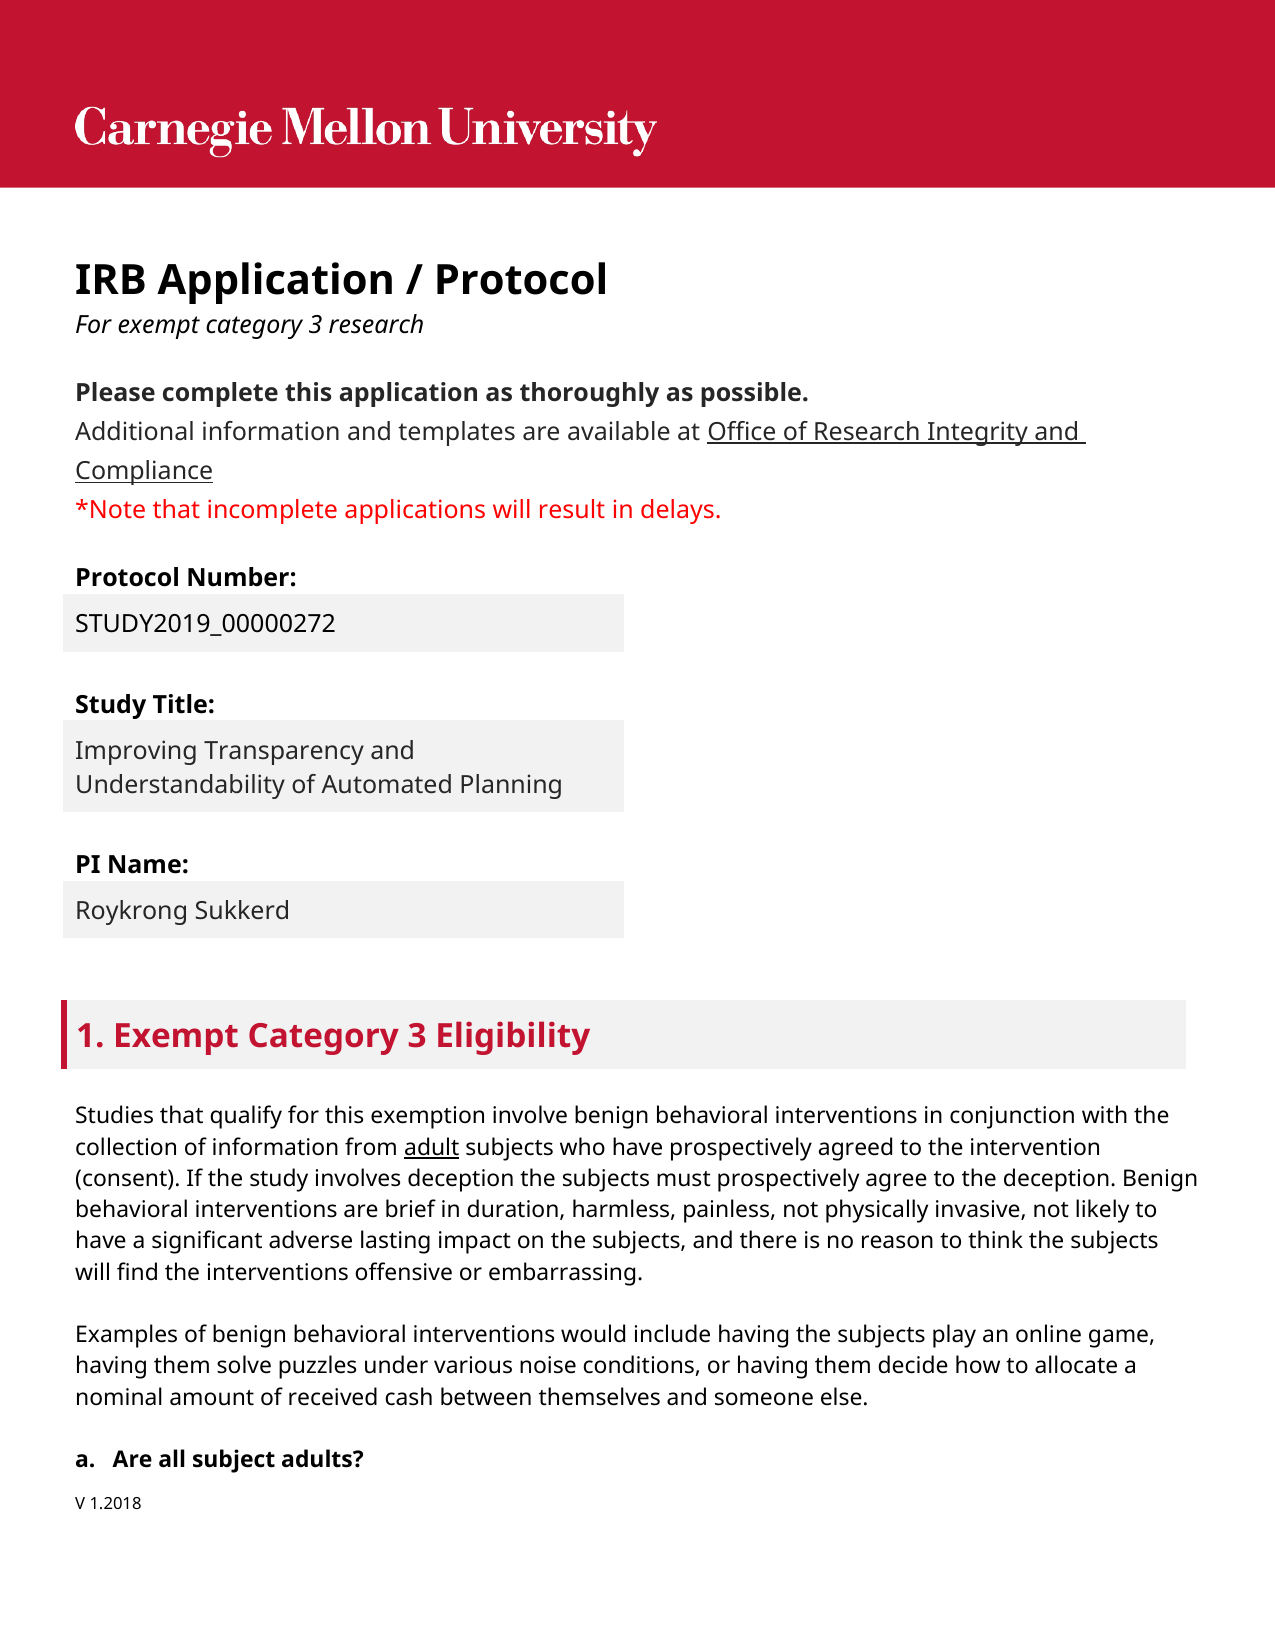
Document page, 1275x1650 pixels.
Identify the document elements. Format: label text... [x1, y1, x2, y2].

text Additional information and templates are available at Office of Research Integrity and Compliance [75, 414, 1200, 487]
text Study Title: [75, 686, 1200, 720]
text PI Name: [75, 846, 1200, 881]
table_header 1. Exempt Category 3 Eligibility [67, 1000, 1186, 1069]
table_header Improving Transparency and Understandability of Automated Planning [63, 720, 624, 812]
text Please complete this application as thoroughly as possible. [75, 374, 1200, 408]
picture [75, 105, 657, 158]
table_header STUDY2019_00000272 [63, 594, 624, 652]
text Protocol Number: [75, 560, 1200, 594]
subtitle IRB Application / Protocol [75, 249, 1200, 306]
text *Note that incomplete applications will result in delays. [75, 492, 1200, 526]
table_header Roykrong Sukkerd [63, 881, 624, 938]
text Examples of benign behavioral interventions would include having the subjects play an online game, having them solve puzzles under various noise conditions, or having them decide how to allocate a nominal amount of received cash between themselves and someone else. [75, 1318, 1200, 1412]
list Are all subject adults? [75, 1443, 1200, 1474]
text For exempt category 3 research [75, 306, 1200, 340]
text Studies that qualify for this exemption involve benign behavioral interventions in conjunction with the collection of information from adult subjects who have prospectively agreed to the intervention (consent). If the study involves deception the subjects must prospectively agree to the deception. Benign behavioral interventions are brief in duration, harmless, painless, not physically invasive, not likely to have a significant adverse lasting impact on the subjects, and there is no reason to think the subjects will find the interventions offensive or embarrassing. [75, 1099, 1200, 1287]
